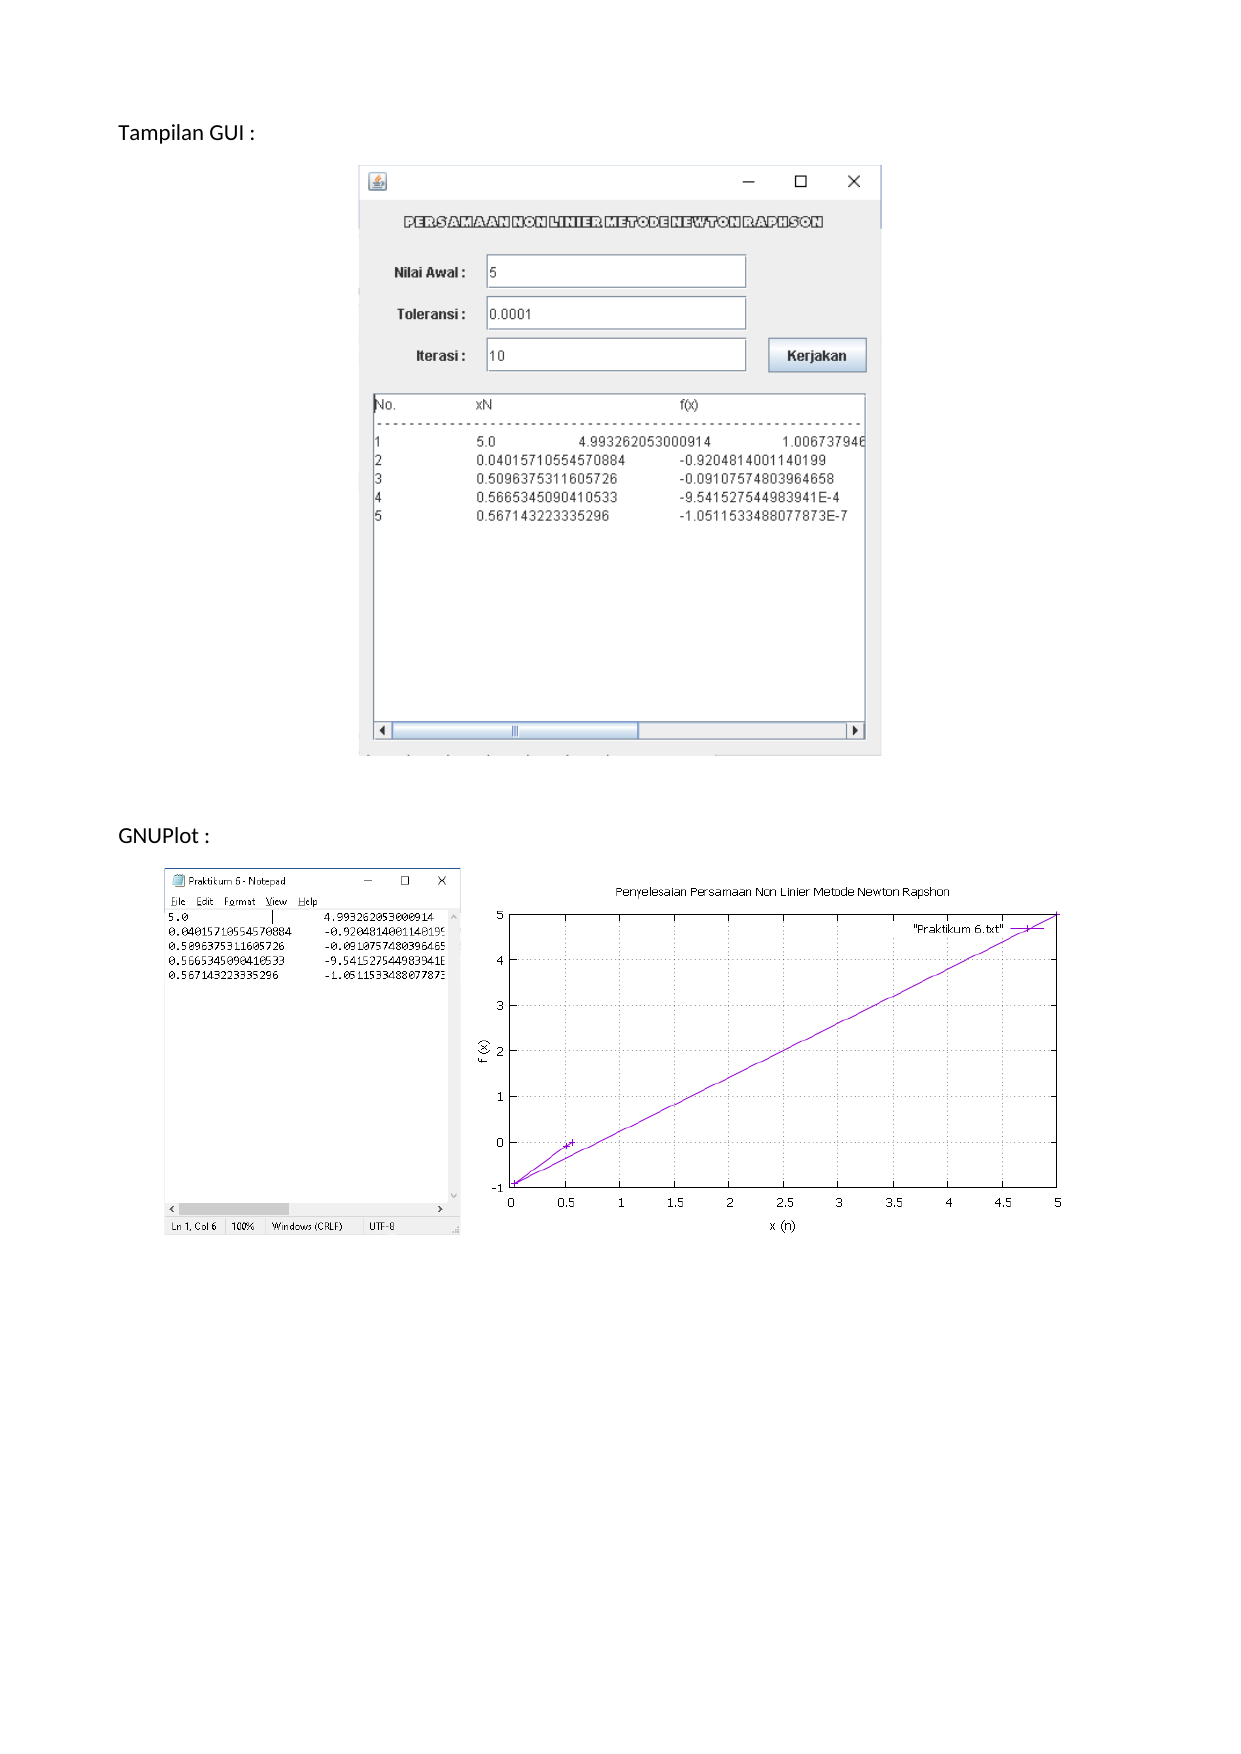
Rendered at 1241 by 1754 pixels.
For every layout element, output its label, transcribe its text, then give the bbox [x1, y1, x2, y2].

picture [358, 165, 882, 756]
picture [164, 868, 461, 1235]
picture [464, 868, 1076, 1235]
text GNUPlot : [118, 821, 1122, 849]
text Tampilan GUI : [118, 118, 1122, 146]
